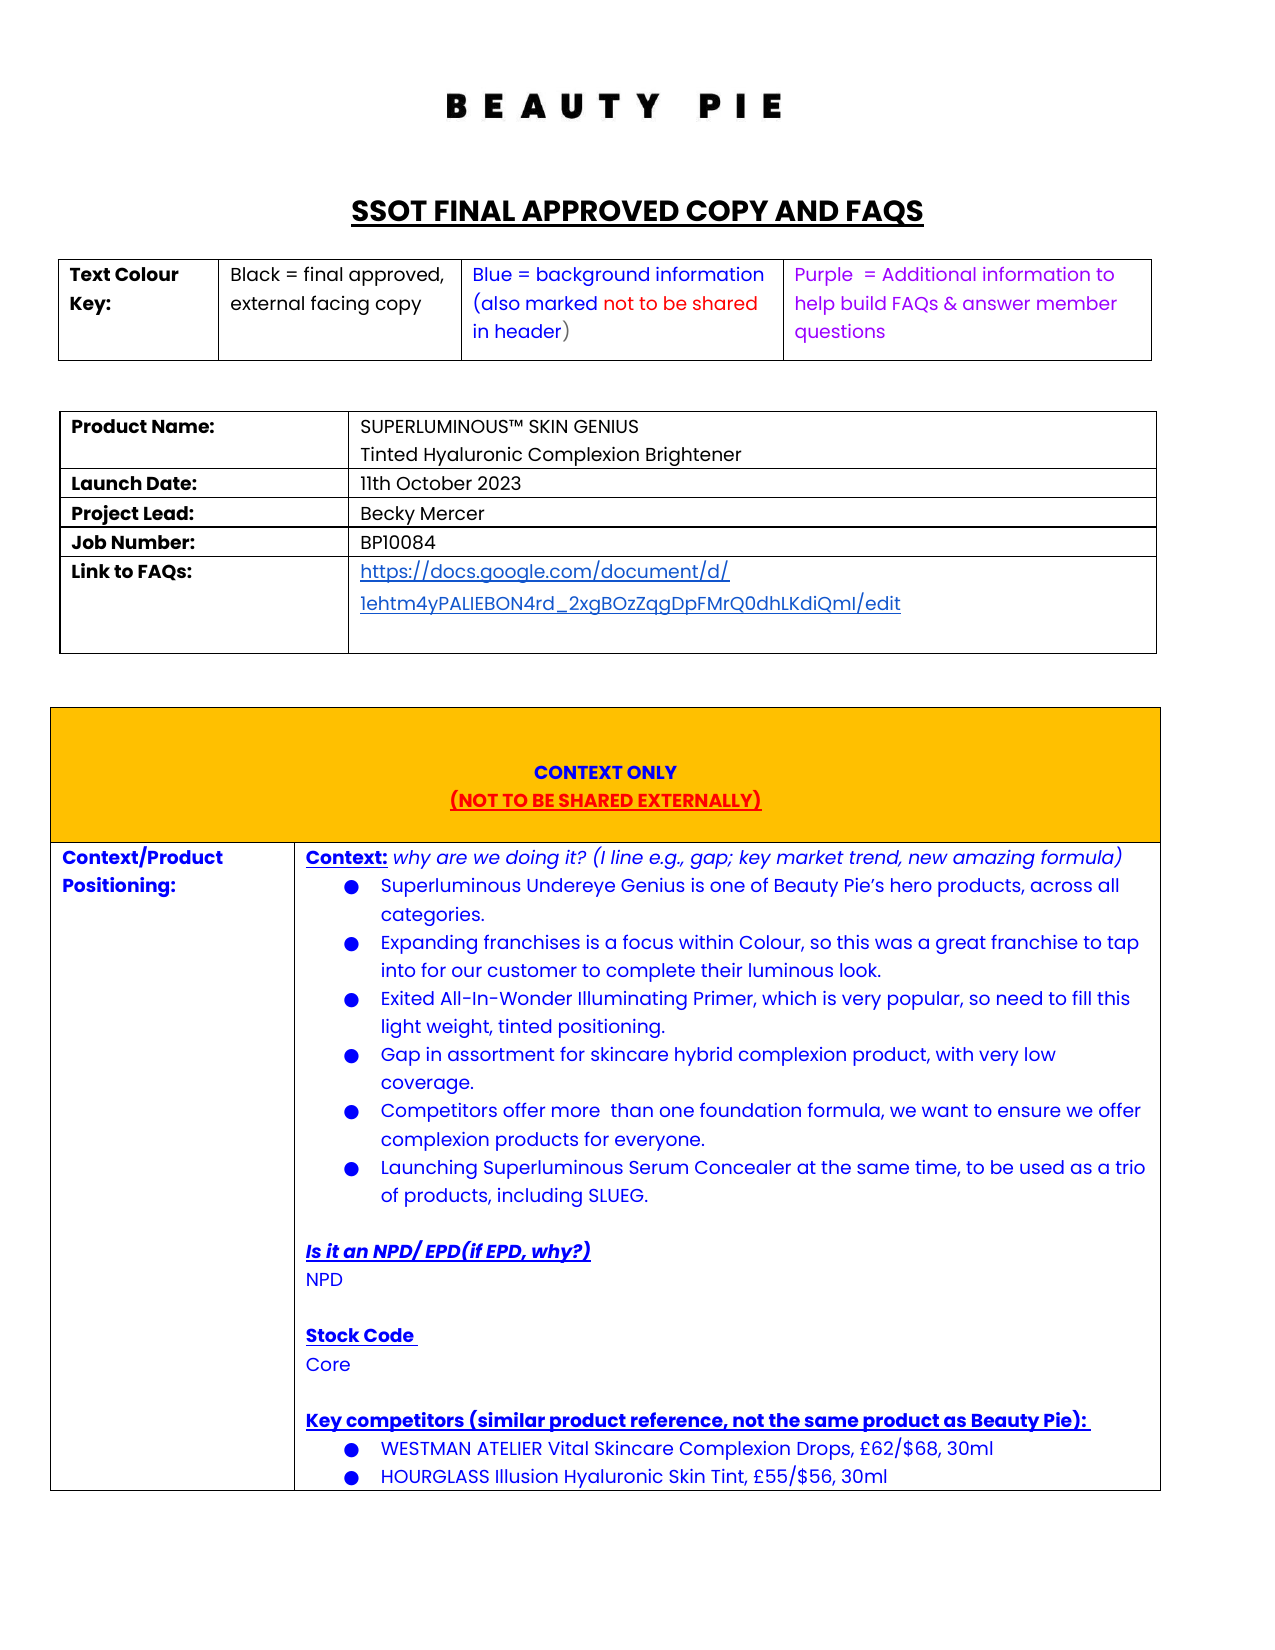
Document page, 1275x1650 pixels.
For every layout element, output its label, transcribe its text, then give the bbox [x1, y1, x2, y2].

table_header Product Name: [61, 412, 348, 468]
table_cell Job Number: [61, 528, 348, 556]
table_header Blue = background information (also marked not to be shared in header) [462, 260, 783, 359]
table_cell Context/Product Positioning: [51, 843, 294, 1490]
table_cell Link to FAQs: [61, 557, 348, 653]
table_cell Becky Mercer [349, 498, 1156, 526]
table_header CONTEXT ONLY (NOT TO BE SHARED EXTERNALLY) [51, 708, 1160, 842]
table_header Text Colour Key: [59, 260, 218, 359]
picture [411, 75, 829, 134]
table_header Purple = Additional information to help build FAQs & answer member questions [784, 260, 1151, 359]
table_header SUPERLUMINOUS™ SKIN GENIUS Tinted Hyaluronic Complexion Brightener [349, 412, 1156, 468]
table_header Black = final approved, external facing copy [219, 260, 461, 359]
table_cell https://docs.google.com/document/d/1ehtm4yPALIEBON4rd_2xgBOzZqgDpFMrQ0dhLKdiQmI/edit [349, 557, 1156, 653]
table_cell 11th October 2023 [349, 469, 1156, 497]
table_cell BP10084 [349, 528, 1156, 556]
table_cell Project Lead: [61, 498, 348, 526]
text SSOT FINAL APPROVED COPY AND FAQS [150, 188, 1125, 232]
table_cell Launch Date: [61, 469, 348, 497]
